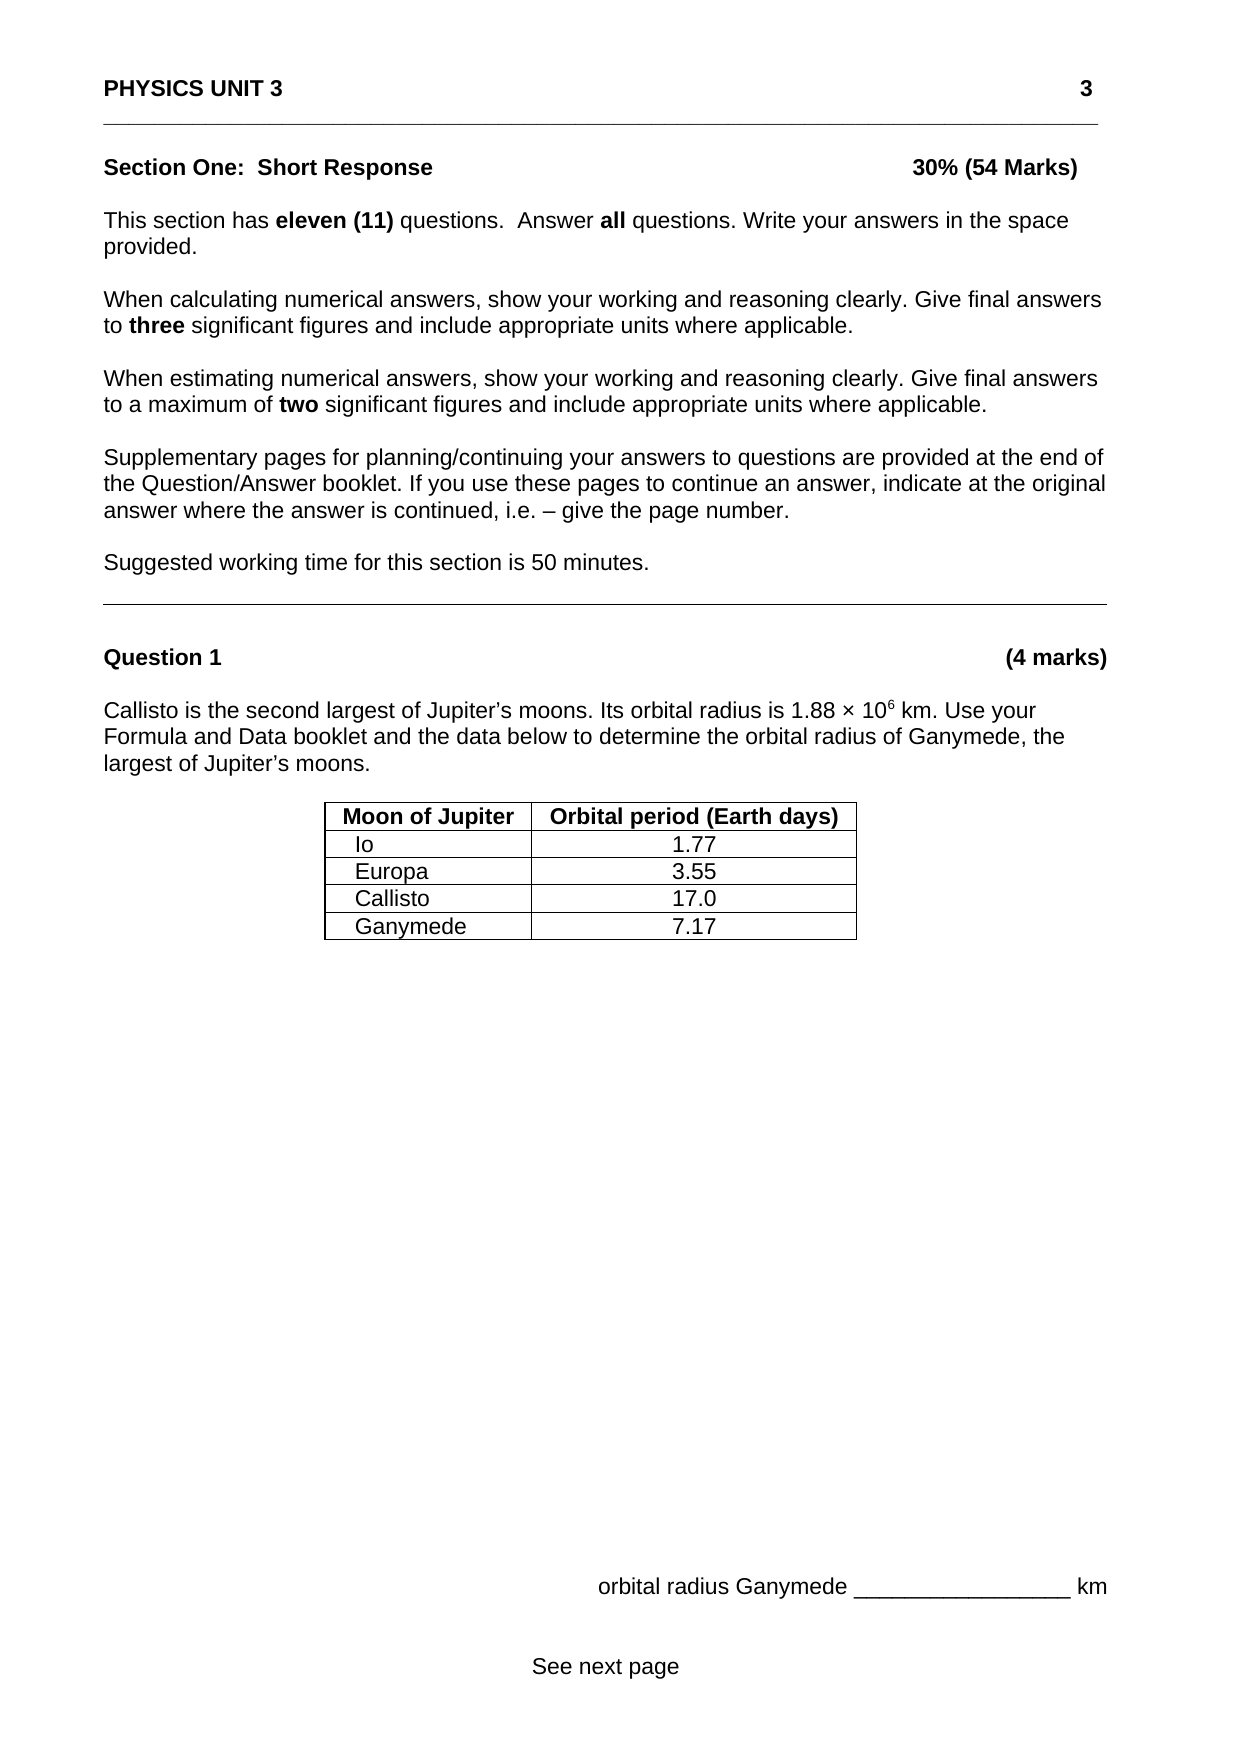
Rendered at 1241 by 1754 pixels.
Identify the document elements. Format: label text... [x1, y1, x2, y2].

text Suggested working time for this section is 50 minutes. [103, 549, 1107, 576]
table_cell 1.77 [532, 831, 856, 857]
table_cell Callisto [326, 885, 531, 912]
text When calculating numerical answers, show your working and reasoning clearly. Give final answers to three significant figures and include appropriate units where applicable. [103, 286, 1107, 338]
text Callisto is the second largest of Jupiter’s moons. Its orbital radius is 1.88 × 106 km. Use your Formula and Data booklet and the data below to determine the orbital radius of Ganymede, the largest of Jupiter’s moons. [103, 697, 1107, 776]
text When estimating numerical answers, show your working and reasoning clearly. Give final answers to a maximum of two significant figures and include appropriate units where applicable. [103, 365, 1107, 418]
table_cell Europa [326, 858, 531, 884]
table_cell 3.55 [532, 858, 856, 884]
text Section One: Short Response 30% (54 Marks) [103, 154, 1107, 180]
text Supplementary pages for planning/continuing your answers to questions are provided at the end of the Question/Answer booklet. If you use these pages to continue an answer, indicate at the original answer where the answer is continued, i.e. – give the page number. [103, 444, 1107, 523]
text orbital radius Ganymede _________________ km [103, 1573, 1107, 1599]
table_header Orbital period (Earth days) [532, 803, 856, 829]
table_header Moon of Jupiter [326, 803, 531, 829]
table_cell 17.0 [532, 885, 856, 912]
table_cell 7.17 [532, 913, 856, 939]
text Question 1 (4 marks) [103, 644, 1107, 670]
table_cell Ganymede [326, 913, 531, 939]
table_cell Io [326, 831, 531, 857]
text This section has eleven (11) questions. Answer all questions. Write your answers in the space provided. [103, 207, 1107, 259]
